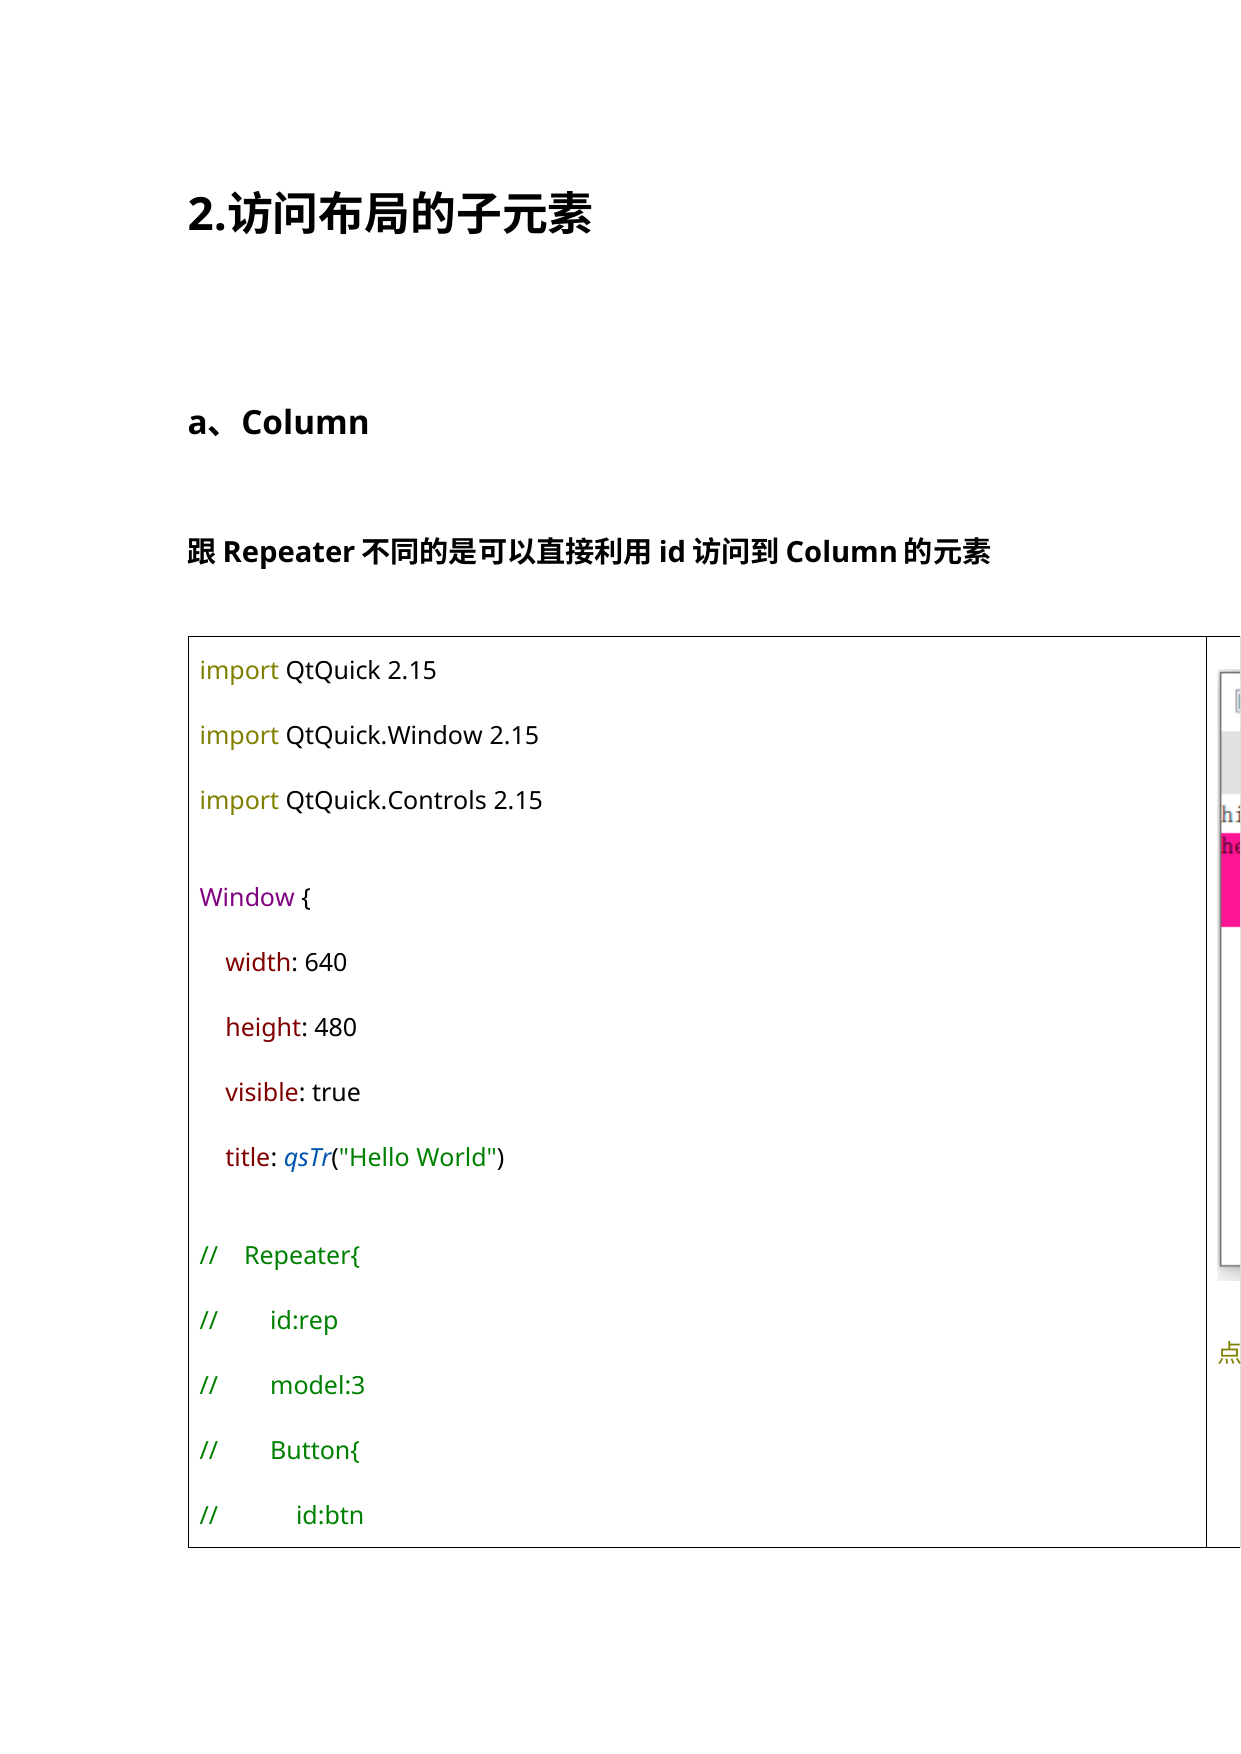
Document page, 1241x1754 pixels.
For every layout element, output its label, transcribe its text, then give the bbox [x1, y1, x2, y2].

subtitle a、Column [187, 388, 1053, 453]
picture [1217, 669, 1241, 1281]
table_header 点击按钮的结果： [1207, 637, 1240, 1547]
subtitle 跟Repeater不同的是可以直接利用id访问到Column的元素 [187, 517, 1053, 582]
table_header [189, 637, 1206, 1547]
subtitle 2.访问布局的子元素 [187, 162, 1053, 259]
